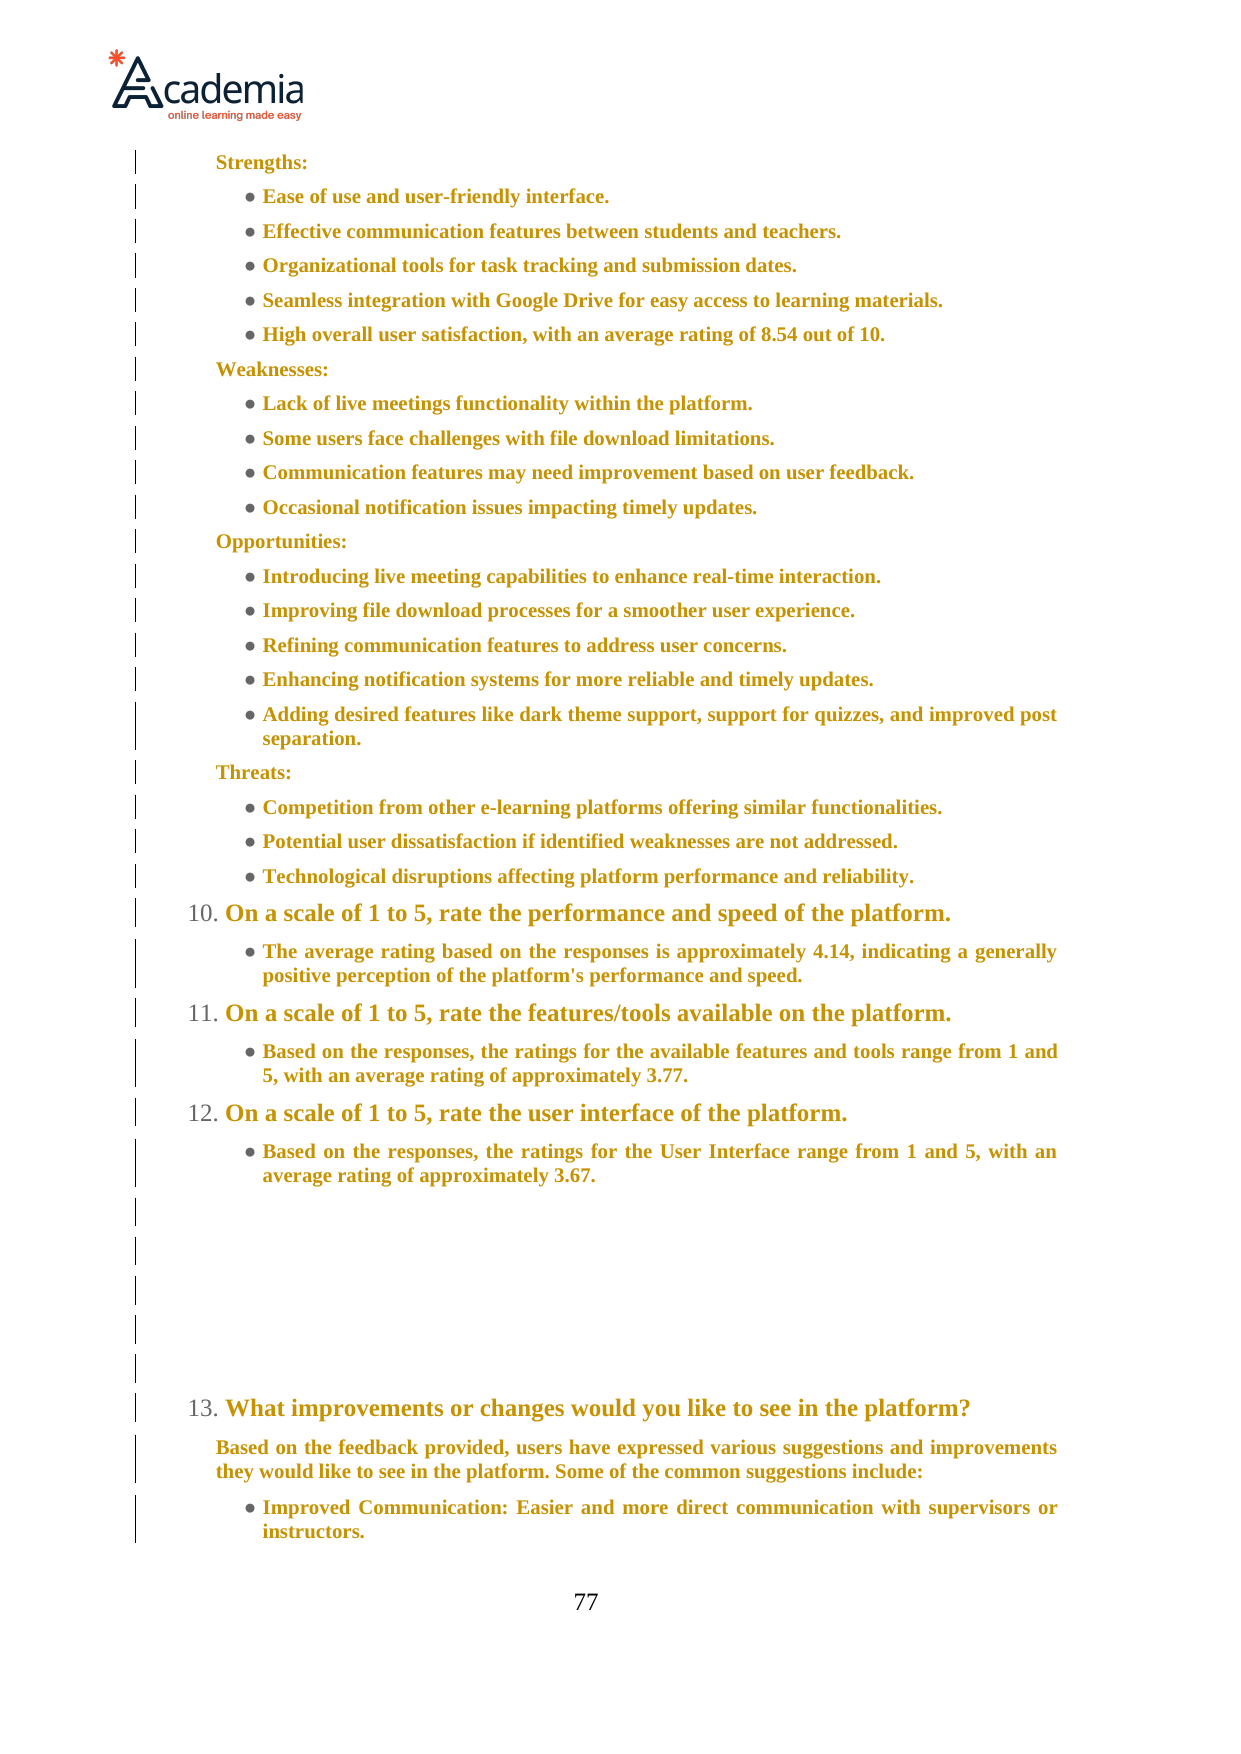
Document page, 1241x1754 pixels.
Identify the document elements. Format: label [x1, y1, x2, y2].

picture [108, 48, 303, 121]
